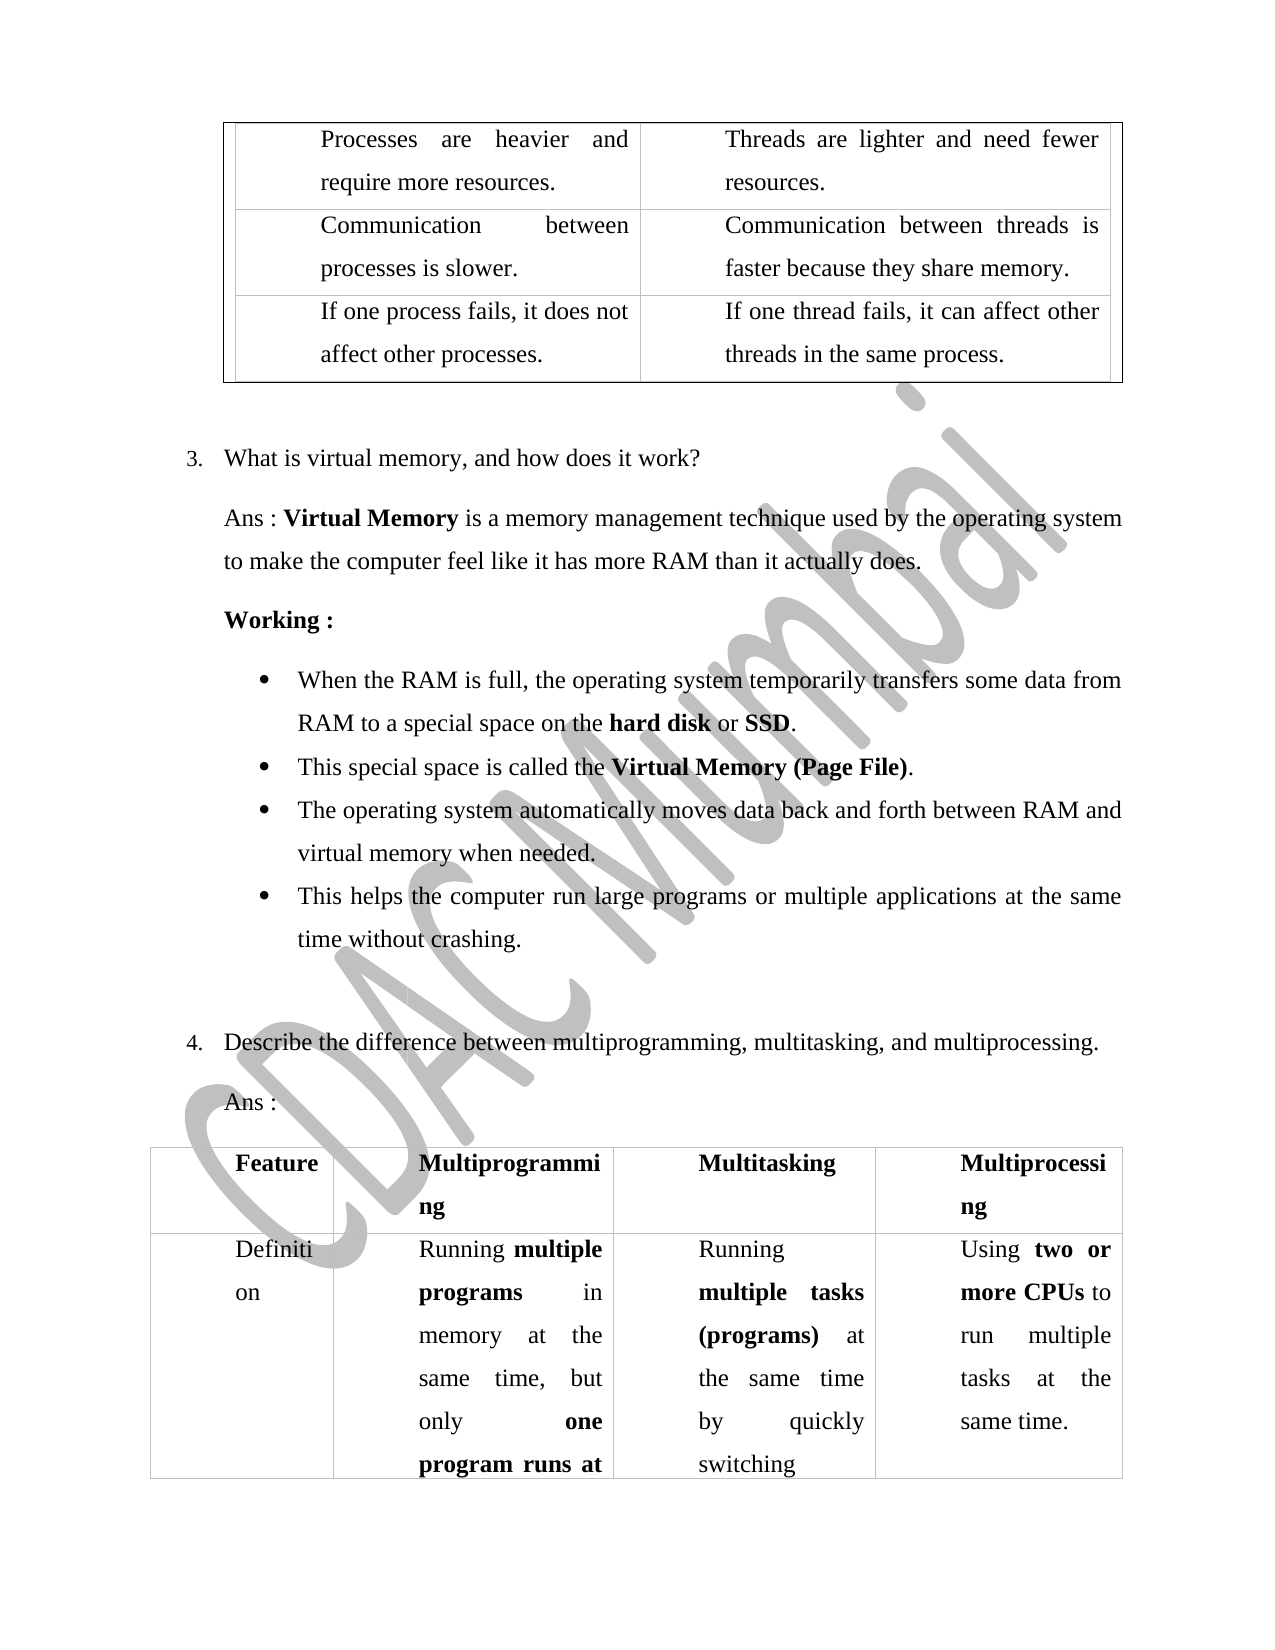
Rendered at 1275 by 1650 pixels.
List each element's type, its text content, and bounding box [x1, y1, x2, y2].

table_header [641, 210, 1110, 295]
list This helps the computer run large programs or multiple applications at the same time without crashing. [260, 881, 1123, 953]
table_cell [614, 1234, 875, 1478]
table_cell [334, 1234, 613, 1478]
list When the RAM is full, the operating system temporarily transfers some data from RAM to a special space on the hard disk or SSD. [260, 665, 1123, 737]
table_header [641, 124, 1110, 209]
table_header [236, 210, 640, 295]
table_header [1111, 123, 1122, 382]
text Ans : Virtual Memory is a memory management technique used by the operating system to make the computer feel like it has more RAM than it actually does. [223, 503, 1123, 574]
list What is virtual memory, and how does it work? [186, 443, 1123, 472]
table_header [641, 296, 1110, 381]
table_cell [876, 1234, 1122, 1478]
table_header [236, 296, 640, 381]
list Describe the difference between multiprogramming, multitasking, and multiprocessing. [186, 1027, 1123, 1056]
table_header Feature [151, 1148, 333, 1233]
table_cell Definition [151, 1234, 333, 1478]
table_header Multiprogramming [334, 1148, 613, 1233]
list This special space is called the Virtual Memory (Page File). [260, 752, 1123, 780]
table_header [236, 124, 640, 209]
table_header [224, 123, 235, 382]
table_header Multiprocessing [876, 1148, 1122, 1233]
table_header Multitasking [614, 1148, 875, 1233]
list The operating system automatically moves data back and forth between RAM and virtual memory when needed. [260, 795, 1123, 867]
text Ans : [223, 1087, 1123, 1116]
text Working : [223, 606, 1123, 634]
